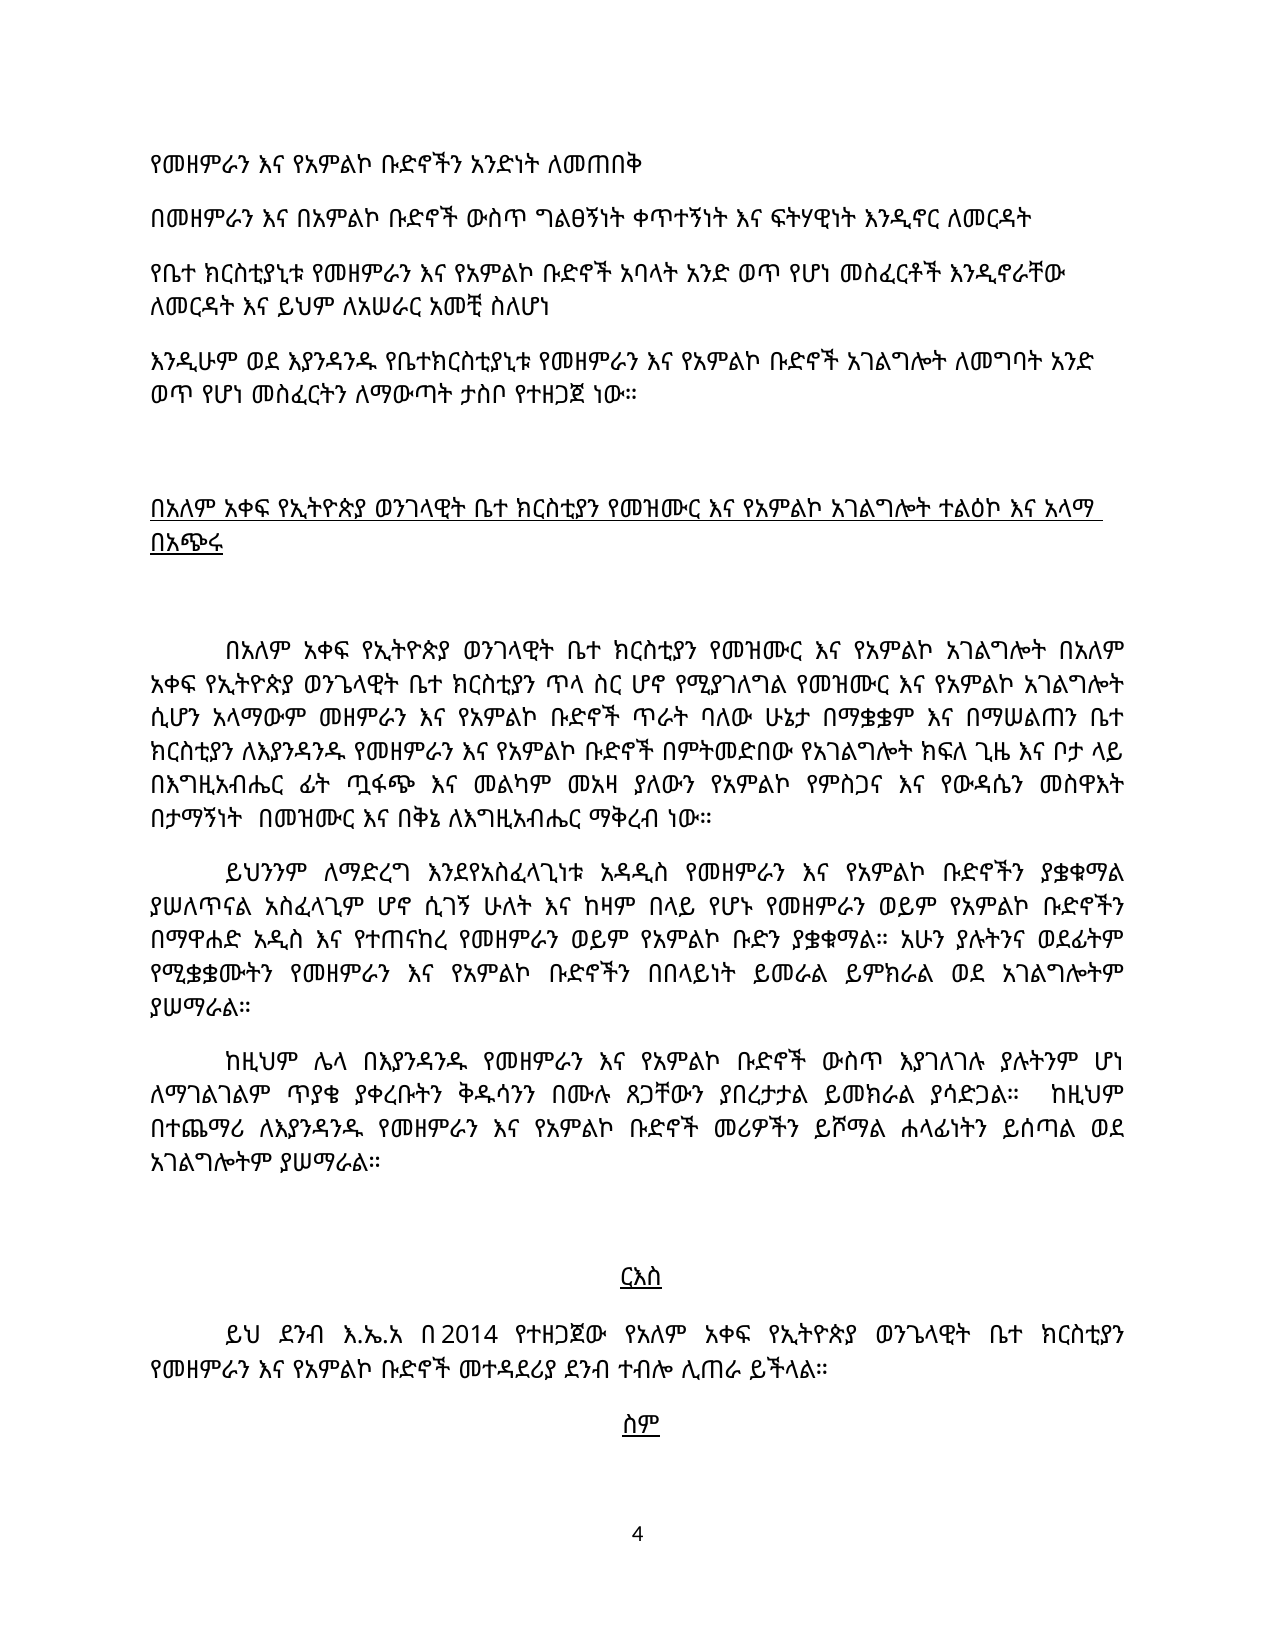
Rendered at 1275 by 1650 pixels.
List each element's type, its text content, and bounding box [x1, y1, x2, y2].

text ከዚህም ሌላ በእያንዳንዱ የመዘምራን እና የአምልኮ ቡድኖች ውስጥ እያገለገሉ ያሉትንም ሆነ ለማገልገልም ጥያቄ ያቀረቡትን ቅዱሳንን በሙሉ ጸጋቸውን ያበረታታል ይመክራል ያሳድጋል። ከዚህም በተጨማሪ ለእያንዳንዱ የመዘምራን እና የአምልኮ ቡድኖች መሪዎችን ይሾማል ሐላፊነትን ይሰጣል ወደ አገልግሎትም ያሠማራል። [150, 1047, 1125, 1177]
text በመዘምራን እና በአምልኮ ቡድኖች ውስጥ ግልፀኝነት ቀጥተኝነት እና ፍትሃዊነት እንዲኖር ለመርዳት [150, 204, 1125, 233]
text የቤተ ክርስቲያኒቱ የመዘምራን እና የአምልኮ ቡድኖች አባላት አንድ ወጥ የሆነ መስፈርቶች እንዲኖራቸው ለመርዳት እና ይህም ለአሠራር አመቺ ስለሆነ [150, 259, 1125, 321]
text እንዲሁም ወደ እያንዳንዱ የቤተክርስቲያኒቱ የመዘምራን እና የአምልኮ ቡድኖች አገልግሎት ለመግባት አንድ ወጥ የሆነ መስፈርትን ለማውጣት ታስቦ የተዘጋጀ ነው። [150, 347, 1125, 409]
text ስም [150, 1410, 1125, 1439]
text የመዘምራን እና የአምልኮ ቡድኖችን አንድነት ለመጠበቅ [150, 150, 1125, 179]
text ርእስ [150, 1262, 1125, 1291]
text በአለም አቀፍ የኢትዮጵያ ወንገላዊት ቤተ ክርስቲያን የመዝሙር እና የአምልኮ አገልግሎት በአለም አቀፍ የኢትዮጵያ ወንጌላዊት ቤተ ክርስቲያን ጥላ ስር ሆኖ የሚያገለግል የመዝሙር እና የአምልኮ አገልግሎት ሲሆን አላማውም መዘምራን እና የአምልኮ ቡድኖች ጥራት ባለው ሁኔታ በማቌቌም እና በማሠልጠን ቤተ ክርስቲያን ለእያንዳንዱ የመዘምራን እና የአምልኮ ቡድኖች በምትመድበው የአገልግሎት ክፍለ ጊዜ እና ቦታ ላይ በእግዚአብሔር ፊት ጧፋጭ እና መልካም መአዛ ያለውን የአምልኮ የምስጋና እና የውዳሴን መስዋእት በታማኝነት በመዝሙር እና በቅኔ ለእግዚአብሔር ማቅረብ ነው። [150, 636, 1125, 833]
text ይህንንም ለማድረግ እንደየአስፈላጊነቱ አዳዲስ የመዘምራን እና የአምልኮ ቡድኖችን ያቌቁማል ያሠለጥናል አስፈላጊም ሆኖ ሲገኝ ሁለት እና ከዛም በላይ የሆኑ የመዘምራን ወይም የአምልኮ ቡድኖችን በማዋሐድ አዲስ እና የተጠናከረ የመዘምራን ወይም የአምልኮ ቡድን ያቌቁማል። አሁን ያሉትንና ወደፊትም የሚቌቌሙትን የመዘምራን እና የአምልኮ ቡድኖችን በበላይነት ይመራል ይምክራል ወደ አገልግሎትም ያሠማራል። [150, 858, 1125, 1022]
text በአለም አቀፍ የኢትዮጵያ ወንገላዊት ቤተ ክርስቲያን የመዝሙር እና የአምልኮ አገልግሎት ተልዕኮ እና አላማ በአጭሩ [150, 494, 1125, 557]
text ይህ ደንብ እ.ኤ.አ በ2014 የተዘጋጀው የአለም አቀፍ የኢትዮጵያ ወንጌላዊት ቤተ ክርስቲያን የመዘምራን እና የአምልኮ ቡድኖች መተዳደሪያ ደንብ ተብሎ ሊጠራ ይችላል። [150, 1317, 1125, 1385]
